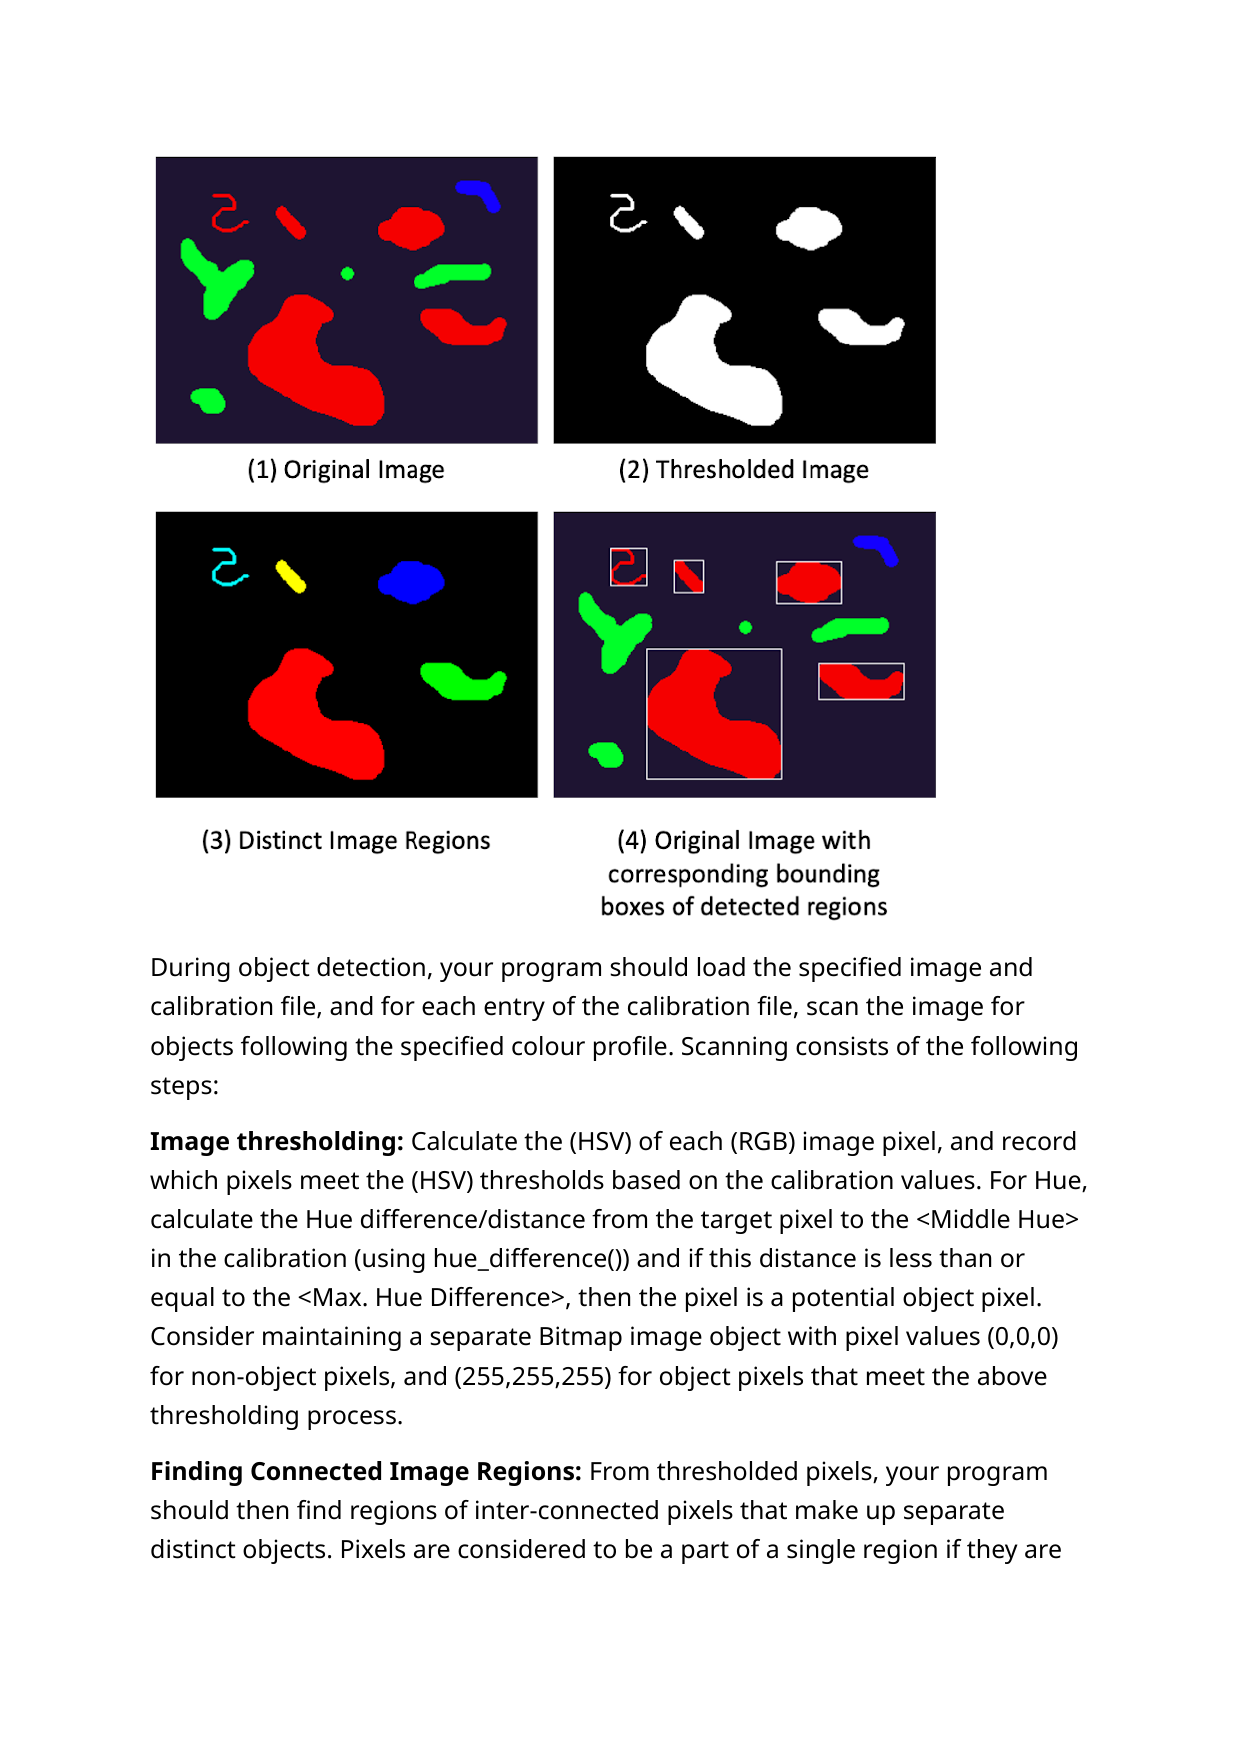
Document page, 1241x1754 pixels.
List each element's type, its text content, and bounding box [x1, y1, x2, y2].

picture [150, 150, 944, 929]
text Image thresholding: Calculate the (HSV) of each (RGB) image pixel, and record which pixels meet the (HSV) thresholds based on the calibration values. For Hue, calculate the Hue difference/distance from the target pixel to the <Middle Hue> in the calibration (using hue_difference()) and if this distance is less than or equal to the <Max. Hue Difference>, then the pixel is a potential object pixel. Consider maintaining a separate Bitmap image object with pixel values (0,0,0) for non-object pixels, and (255,255,255) for object pixels that meet the above thresholding process. [150, 1123, 1090, 1431]
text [150, 1453, 1090, 1566]
text During object detection, your program should load the specified image and calibration file, and for each entry of the calibration file, scan the image for objects following the specified colour profile. Scanning consists of the following steps: [150, 950, 1090, 1101]
